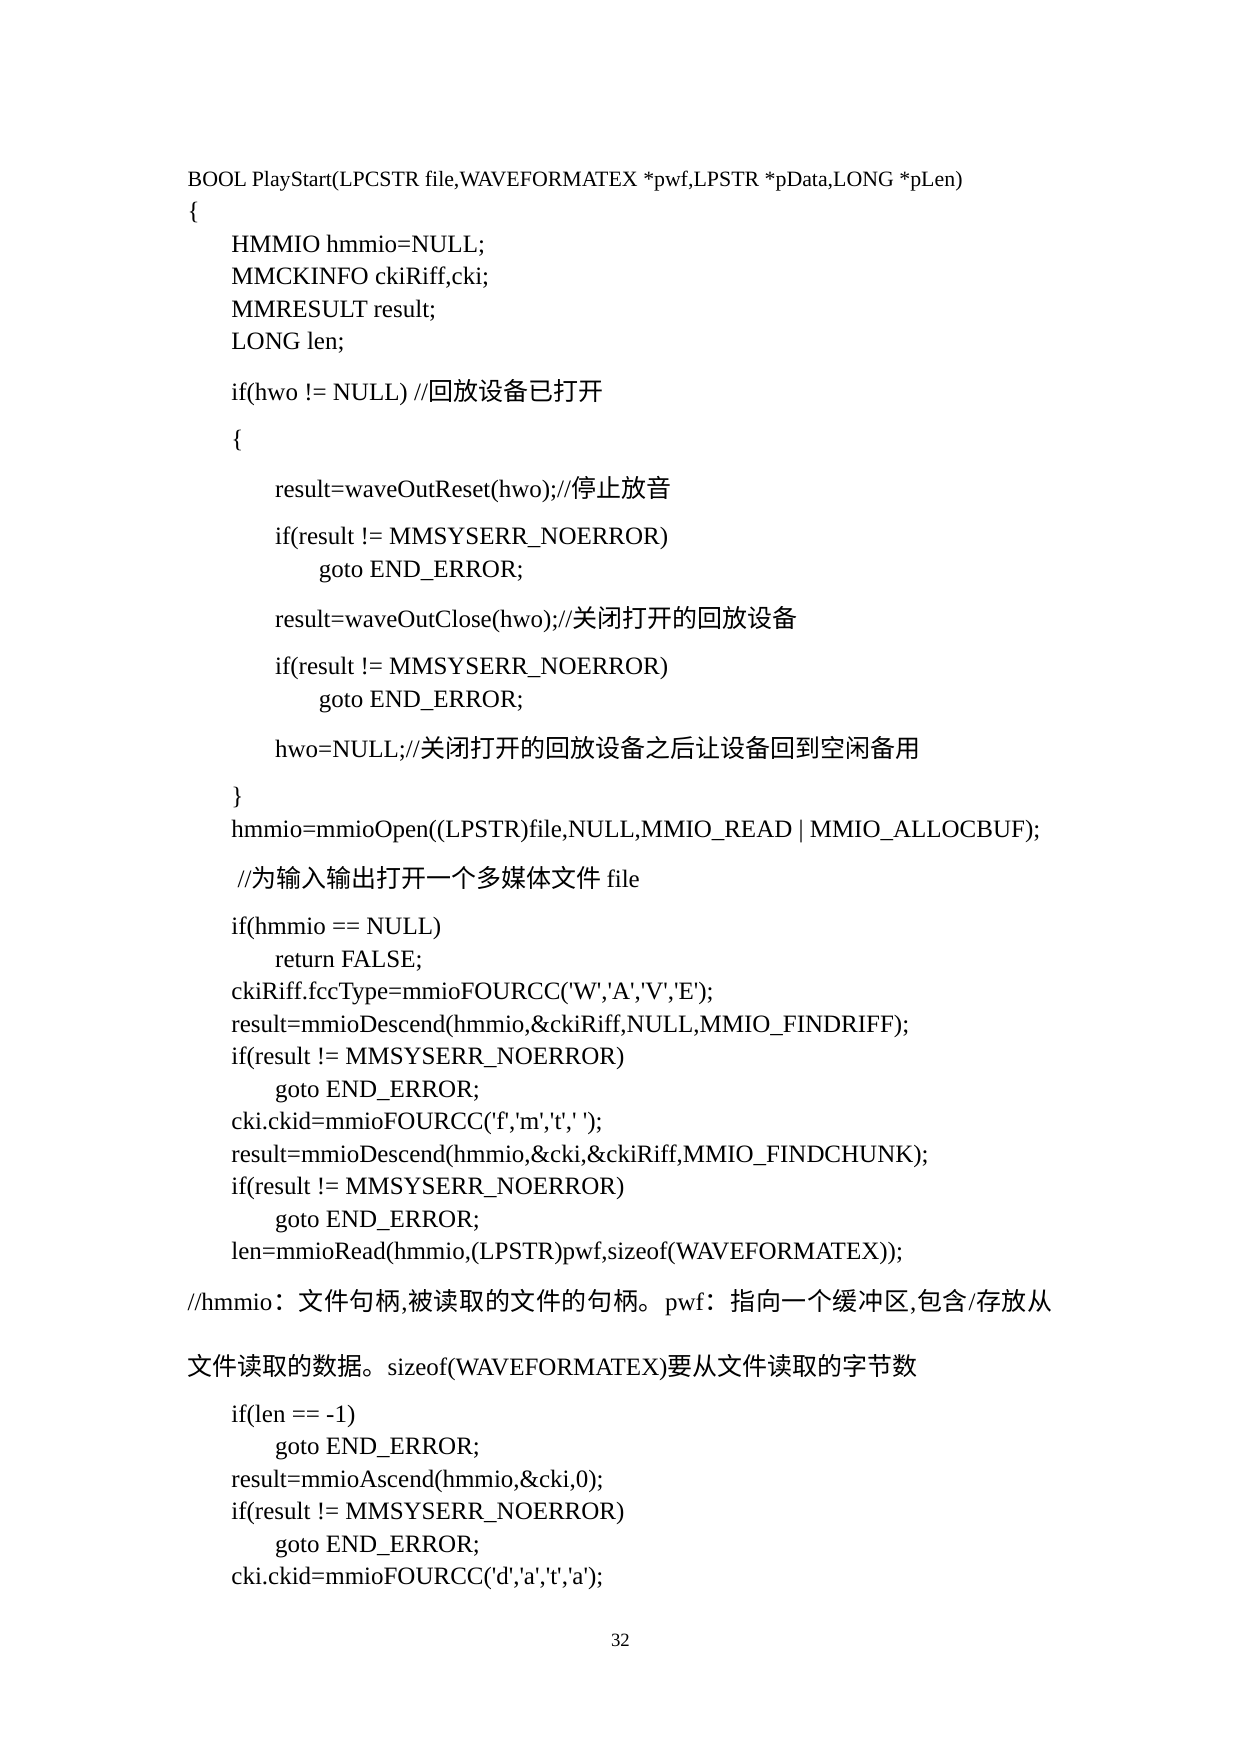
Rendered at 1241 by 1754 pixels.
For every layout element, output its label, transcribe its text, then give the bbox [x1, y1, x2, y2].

text BOOL PlayStart(LPCSTR file,WAVEFORMATEX *pwf,LPSTR *pData,LONG *pLen) [187, 162, 1053, 194]
text goto END_ERROR; [187, 1527, 1053, 1559]
text goto END_ERROR; [187, 1202, 1053, 1234]
text cki.ckid=mmioFOURCC('f','m','t',' '); [187, 1104, 1053, 1137]
text return FALSE; [187, 942, 1053, 974]
text result=mmioDescend(hmmio,&ckiRiff,NULL,MMIO_FINDRIFF); [187, 1007, 1053, 1039]
text HMMIO hmmio=NULL; [187, 227, 1053, 259]
text MMRESULT result; [187, 292, 1053, 324]
text ckiRiff.fccType=mmioFOURCC('W','A','V','E'); [187, 974, 1053, 1007]
text //hmmio：文件句柄,被读取的文件的句柄。pwf：指向一个缓冲区,包含/存放从文件读取的数据。sizeof(WAVEFORMATEX)要从文件读取的字节数 [187, 1267, 1053, 1397]
text if(result != MMSYSERR_NOERROR) [187, 1169, 1053, 1202]
text goto END_ERROR; [187, 1072, 1053, 1104]
text } [187, 779, 1053, 812]
text goto END_ERROR; [187, 1429, 1053, 1462]
text len=mmioRead(hmmio,(LPSTR)pwf,sizeof(WAVEFORMATEX)); [187, 1234, 1053, 1267]
text if(result != MMSYSERR_NOERROR) [187, 519, 1053, 552]
text if(len == -1) [187, 1397, 1053, 1429]
text goto END_ERROR; [187, 682, 1053, 714]
text result=mmioAscend(hmmio,&cki,0); [187, 1462, 1053, 1494]
text cki.ckid=mmioFOURCC('d','a','t','a'); [187, 1559, 1053, 1592]
text result=mmioDescend(hmmio,&cki,&ckiRiff,MMIO_FINDCHUNK); [187, 1137, 1053, 1169]
text hwo=NULL;//关闭打开的回放设备之后让设备回到空闲备用 [187, 714, 1053, 779]
text //为输入输出打开一个多媒体文件file [187, 844, 1053, 909]
text if(hwo != NULL) //回放设备已打开 [187, 357, 1053, 422]
text if(result != MMSYSERR_NOERROR) [187, 649, 1053, 682]
text { [187, 422, 1053, 454]
text hmmio=mmioOpen((LPSTR)file,NULL,MMIO_READ | MMIO_ALLOCBUF); [187, 812, 1053, 844]
text MMCKINFO ckiRiff,cki; [187, 259, 1053, 292]
text goto END_ERROR; [187, 552, 1053, 584]
text if(result != MMSYSERR_NOERROR) [187, 1039, 1053, 1072]
text result=waveOutReset(hwo);//停止放音 [187, 454, 1053, 519]
text { [187, 194, 1053, 227]
text LONG len; [187, 324, 1053, 357]
text result=waveOutClose(hwo);//关闭打开的回放设备 [187, 584, 1053, 649]
text if(hmmio == NULL) [187, 909, 1053, 942]
text if(result != MMSYSERR_NOERROR) [187, 1494, 1053, 1527]
